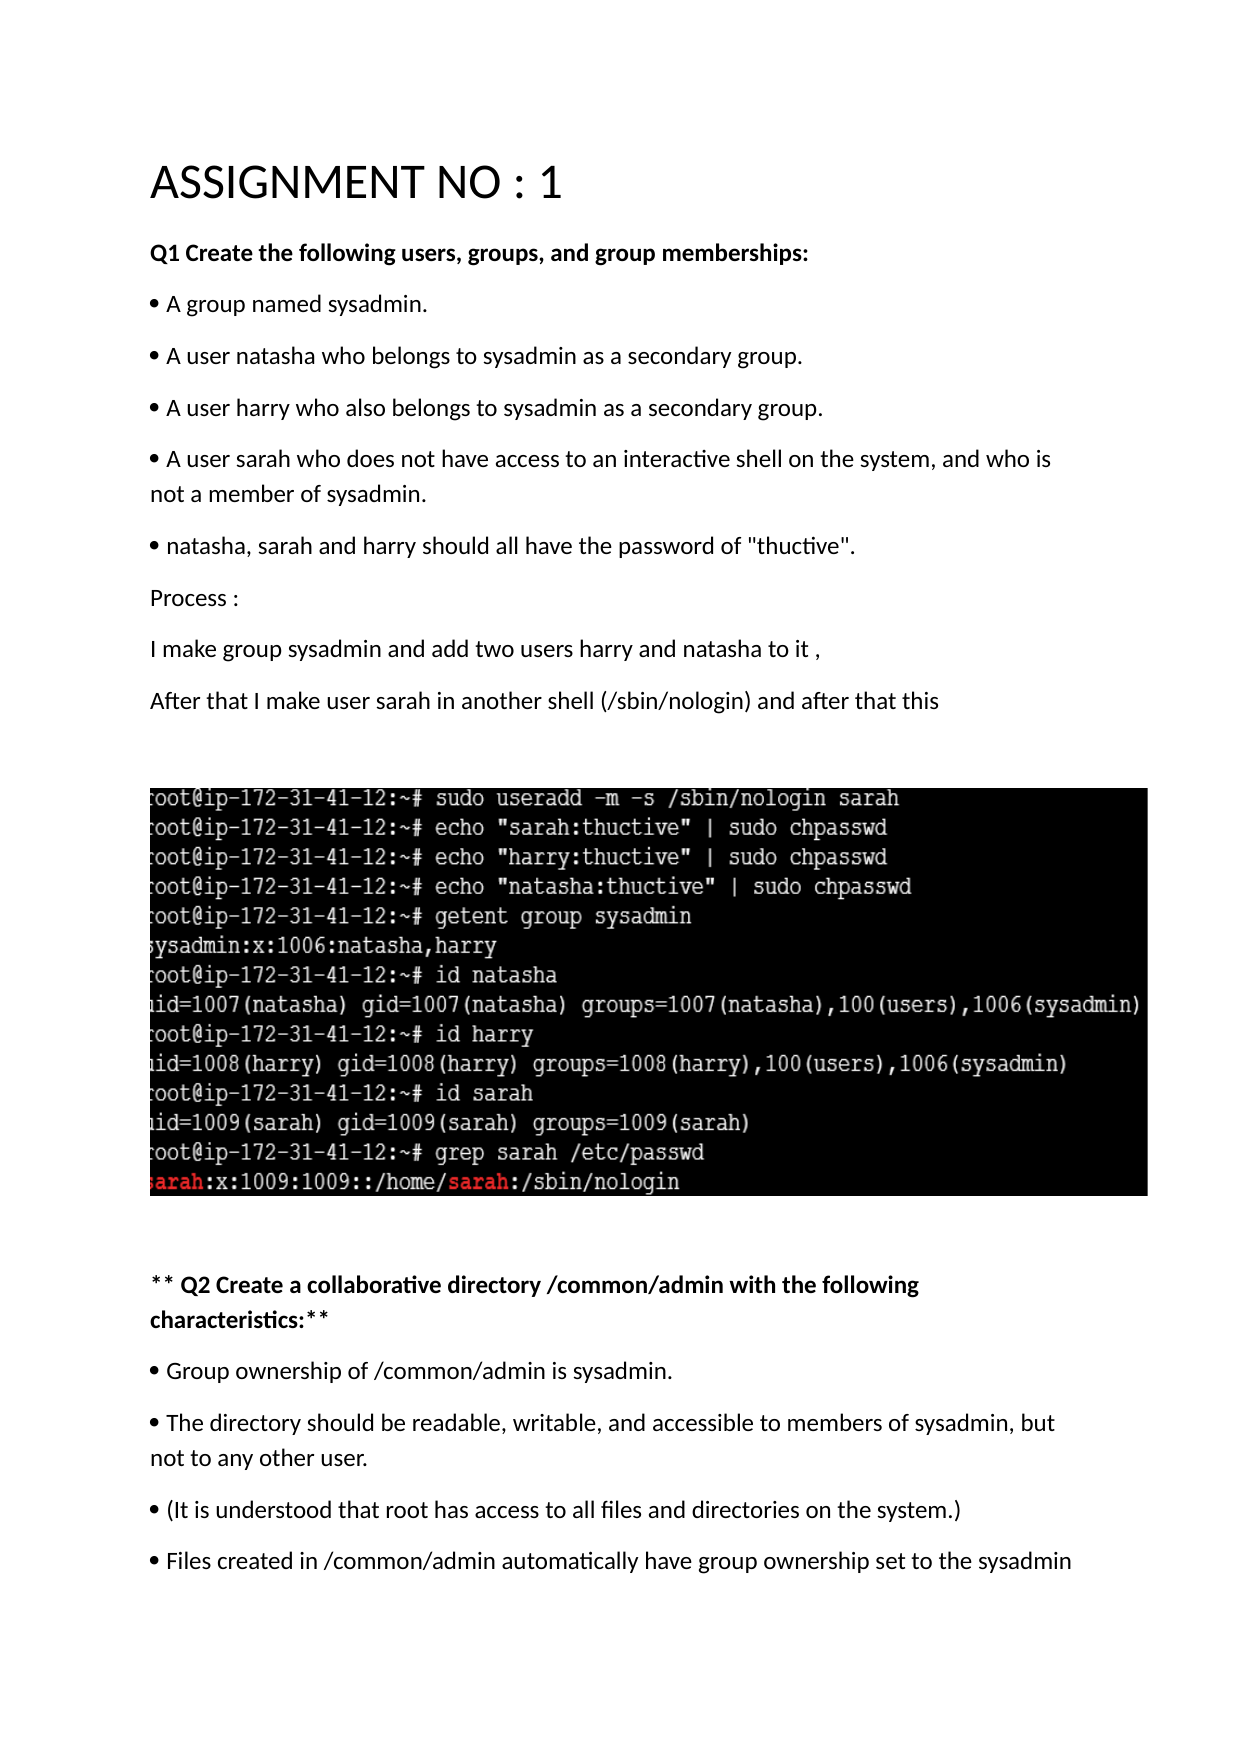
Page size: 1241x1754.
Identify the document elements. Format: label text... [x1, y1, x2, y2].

text Q1 Create the following users, groups, and group memberships: [150, 237, 1090, 267]
text A user harry who also belongs to sysadmin as a secondary group. [150, 392, 1090, 422]
text The directory should be readable, writable, and accessible to members of sysadmin, but not to any other user. [150, 1407, 1090, 1473]
picture [150, 788, 1148, 1196]
text (It is understood that root has access to all files and directories on the system.) [150, 1494, 1090, 1524]
text natasha, sarah and harry should all have the password of "thuctive". [150, 530, 1090, 561]
text A group named sysadmin. [150, 288, 1090, 319]
text A user natasha who belongs to sysadmin as a secondary group. [150, 340, 1090, 371]
text Files created in /common/admin automatically have group ownership set to the sysadmin [150, 1545, 1090, 1576]
text After that I make user sarah in another shell (/sbin/nologin) and after that this [150, 685, 1090, 716]
text A user sarah who does not have access to an interactive shell on the system, and who is not a member of sysadmin. [150, 443, 1090, 509]
text ** Q2 Create a collaborative directory /common/admin with the following characteristics:** [150, 1269, 1090, 1334]
text Process : [150, 582, 1090, 612]
text I make group sysadmin and add two users harry and natasha to it , [150, 633, 1090, 664]
text ASSIGNMENT NO : 1 [150, 150, 1090, 211]
text Group ownership of /common/admin is sysadmin. [150, 1355, 1090, 1386]
